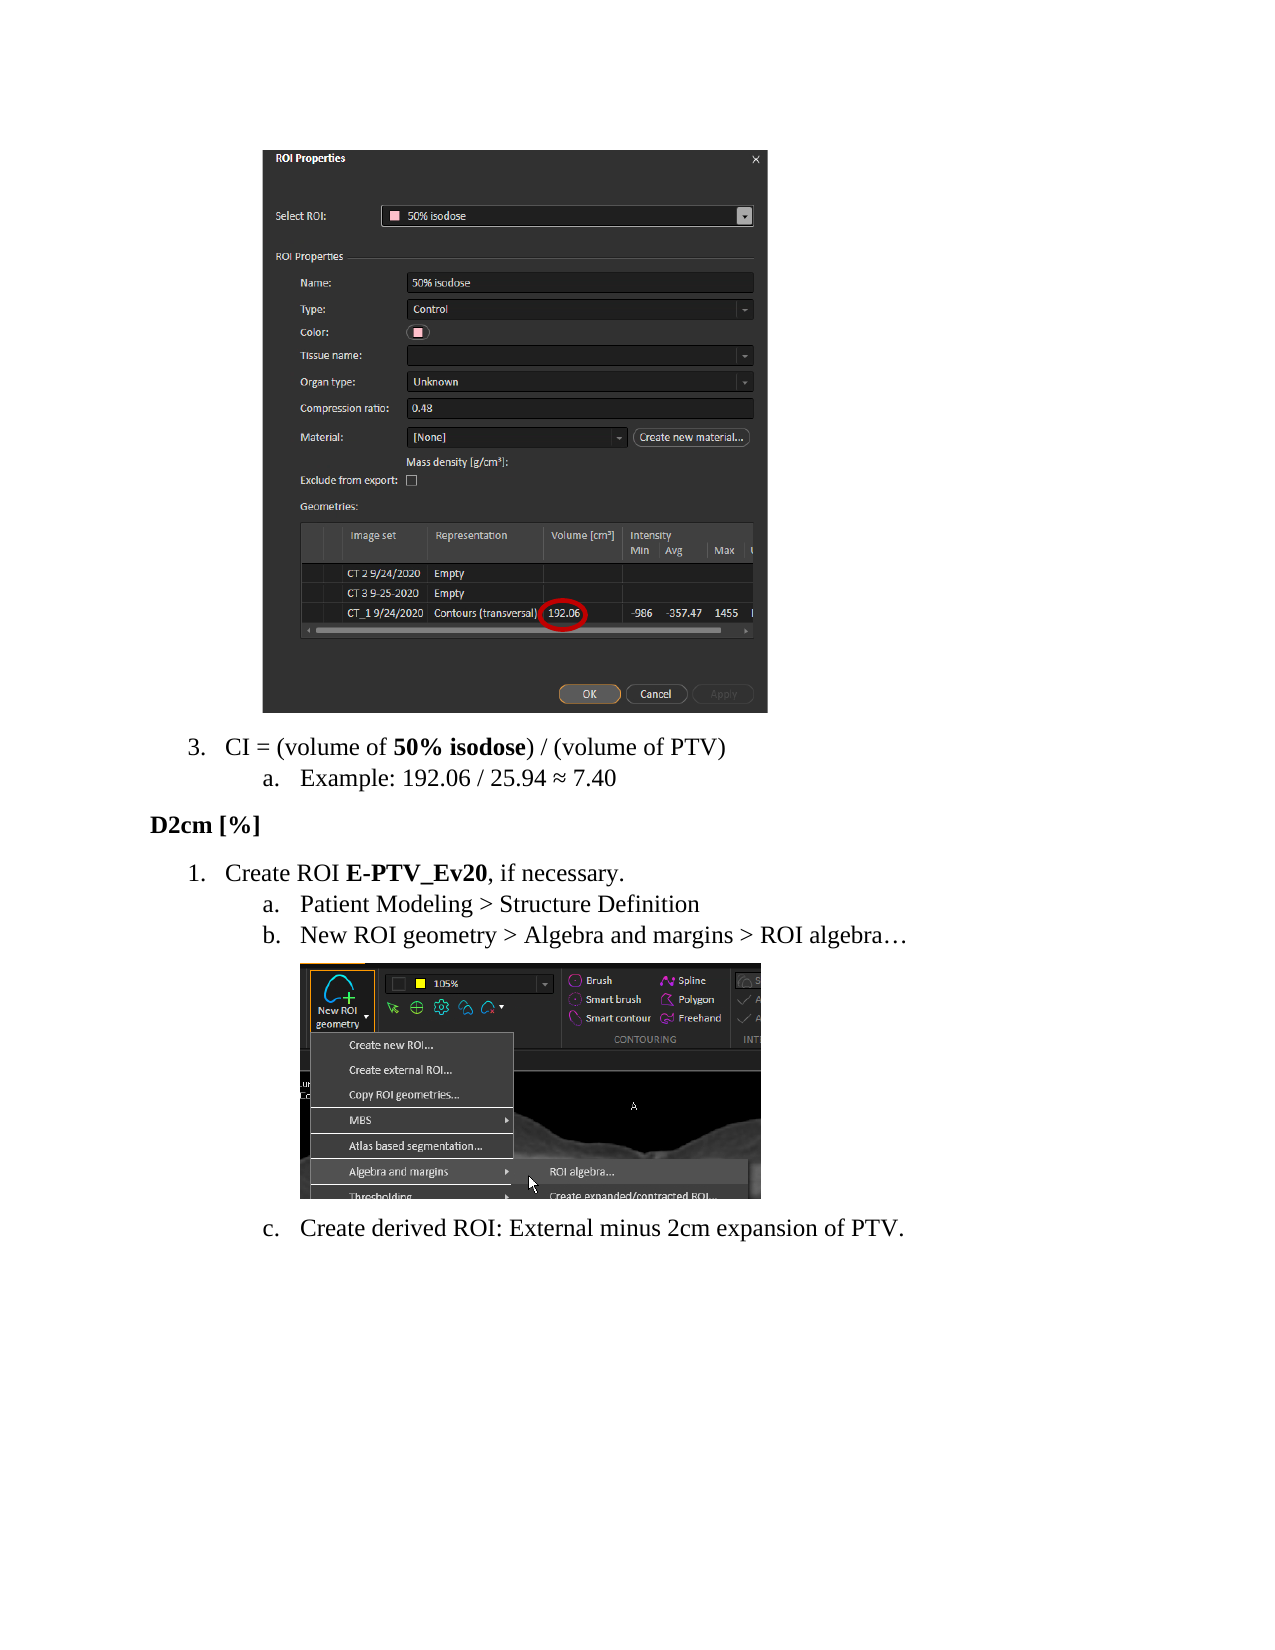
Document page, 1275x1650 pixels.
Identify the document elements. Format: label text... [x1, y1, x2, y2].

list Create ROI E-PTV_Ev20, if necessary. [187, 858, 1125, 887]
list Example: 192.06 / 25.94 ≈ 7.40 [262, 763, 1125, 791]
list CI = (volume of 50% isodose) / (volume of PTV) [187, 732, 1125, 760]
list Create derived ROI: External minus 2cm expansion of PTV. [262, 1213, 1125, 1241]
picture [262, 150, 768, 713]
list New ROI geometry > Algebra and margins > ROI algebra… [262, 920, 1125, 949]
picture [300, 963, 761, 1199]
list Patient Modeling > Structure Definition [262, 889, 1125, 918]
text D2cm [%] [150, 810, 1125, 839]
